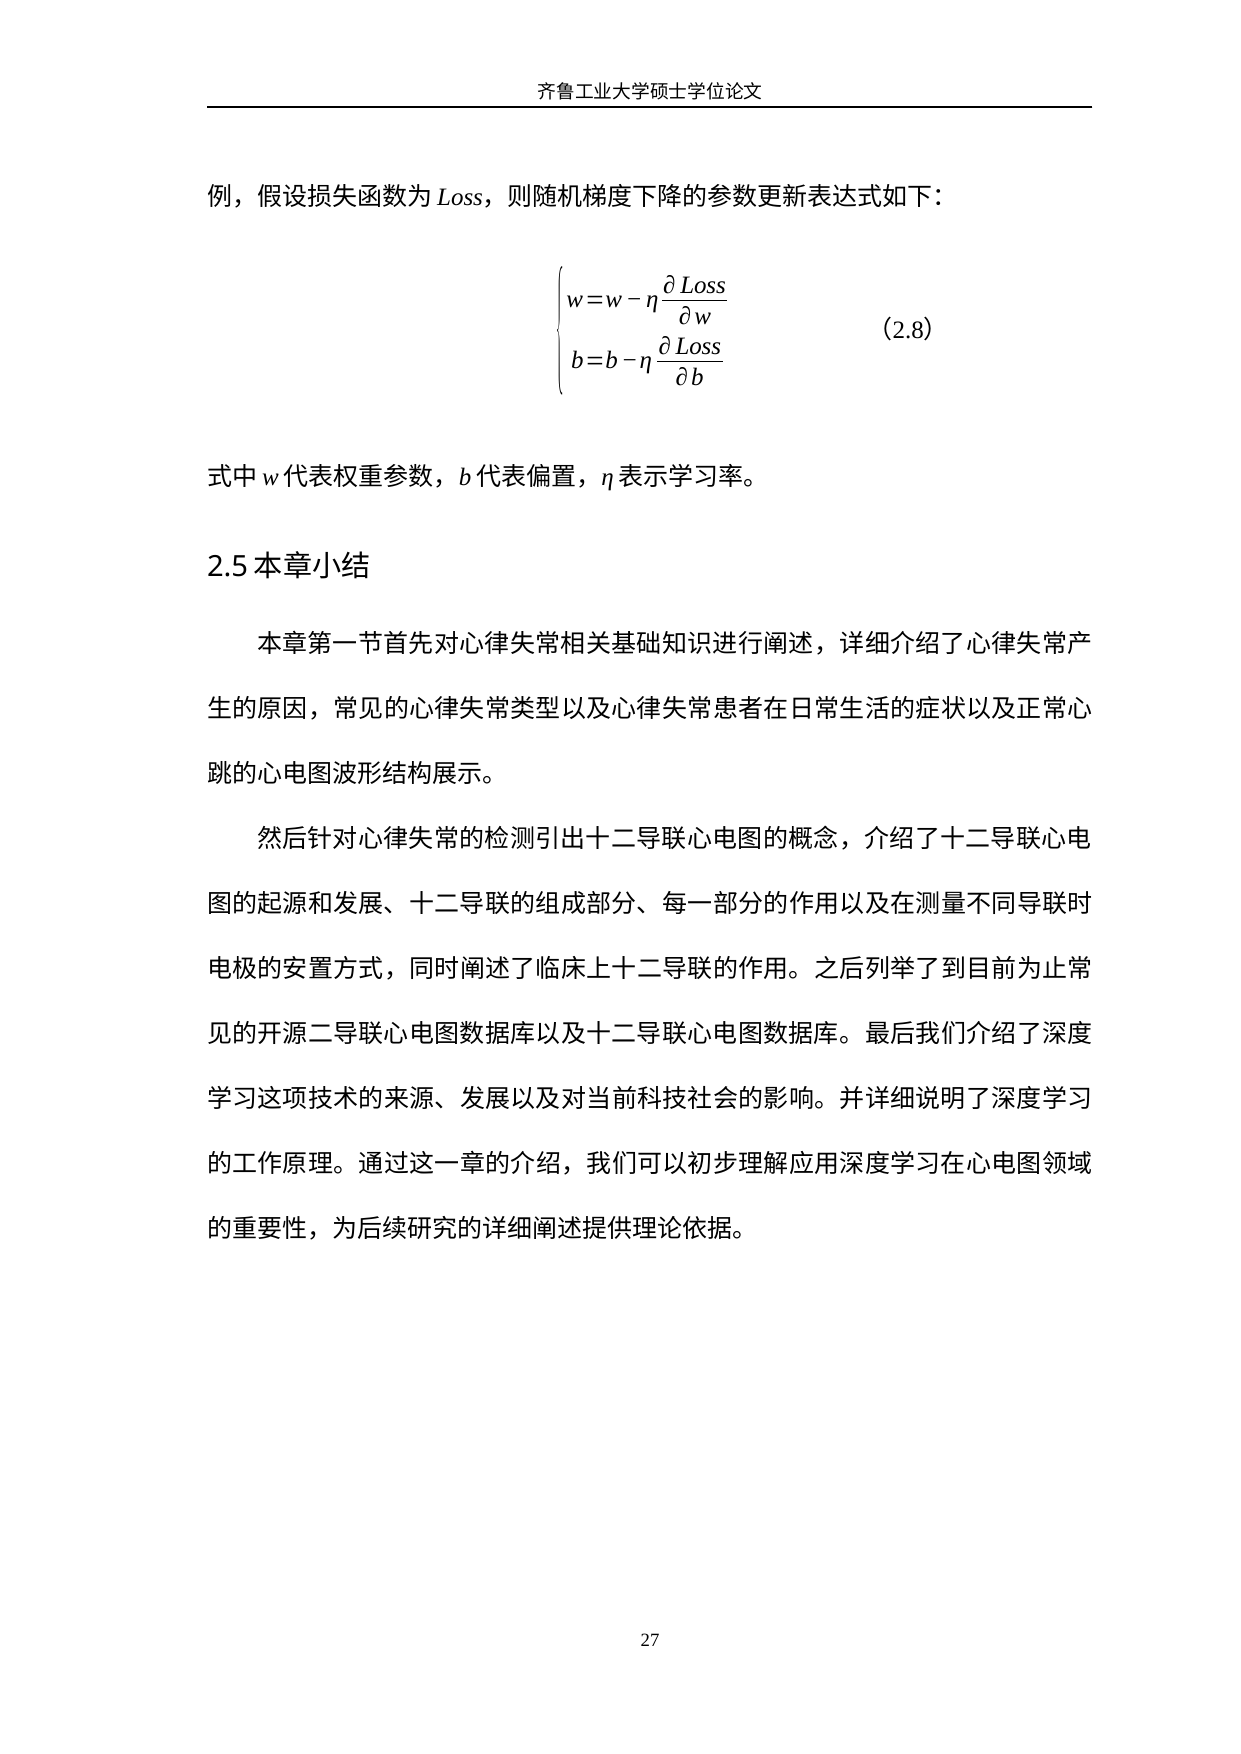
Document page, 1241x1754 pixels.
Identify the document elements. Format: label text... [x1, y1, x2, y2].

text 然后针对心律失常的检测引出十二导联心电图的概念，介绍了十二导联心电图的起源和发展、十二导联的组成部分、每一部分的作用以及在测量不同导联时电极的安置方式，同时阐述了临床上十二导联的作用。之后列举了到目前为止常见的开源二导联心电图数据库以及十二导联心电图数据库。最后我们介绍了深度学习这项技术的来源、发展以及对当前科技社会的影响。并详细说明了深度学习的工作原理。通过这一章的介绍，我们可以初步理解应用深度学习在心电图领域的重要性，为后续研究的详细阐述提供理论依据。 [207, 804, 1092, 1259]
subtitle 2.5本章小结 [207, 532, 1092, 597]
list 式中w代表权重参数，b代表偏置，η表示学习率。 [207, 442, 1092, 507]
text 本章第一节首先对心律失常相关基础知识进行阐述，详细介绍了心律失常产生的原因，常见的心律失常类型以及心律失常患者在日常生活的症状以及正常心跳的心电图波形结构展示。 [207, 609, 1092, 804]
list （2.8） [207, 250, 1092, 412]
